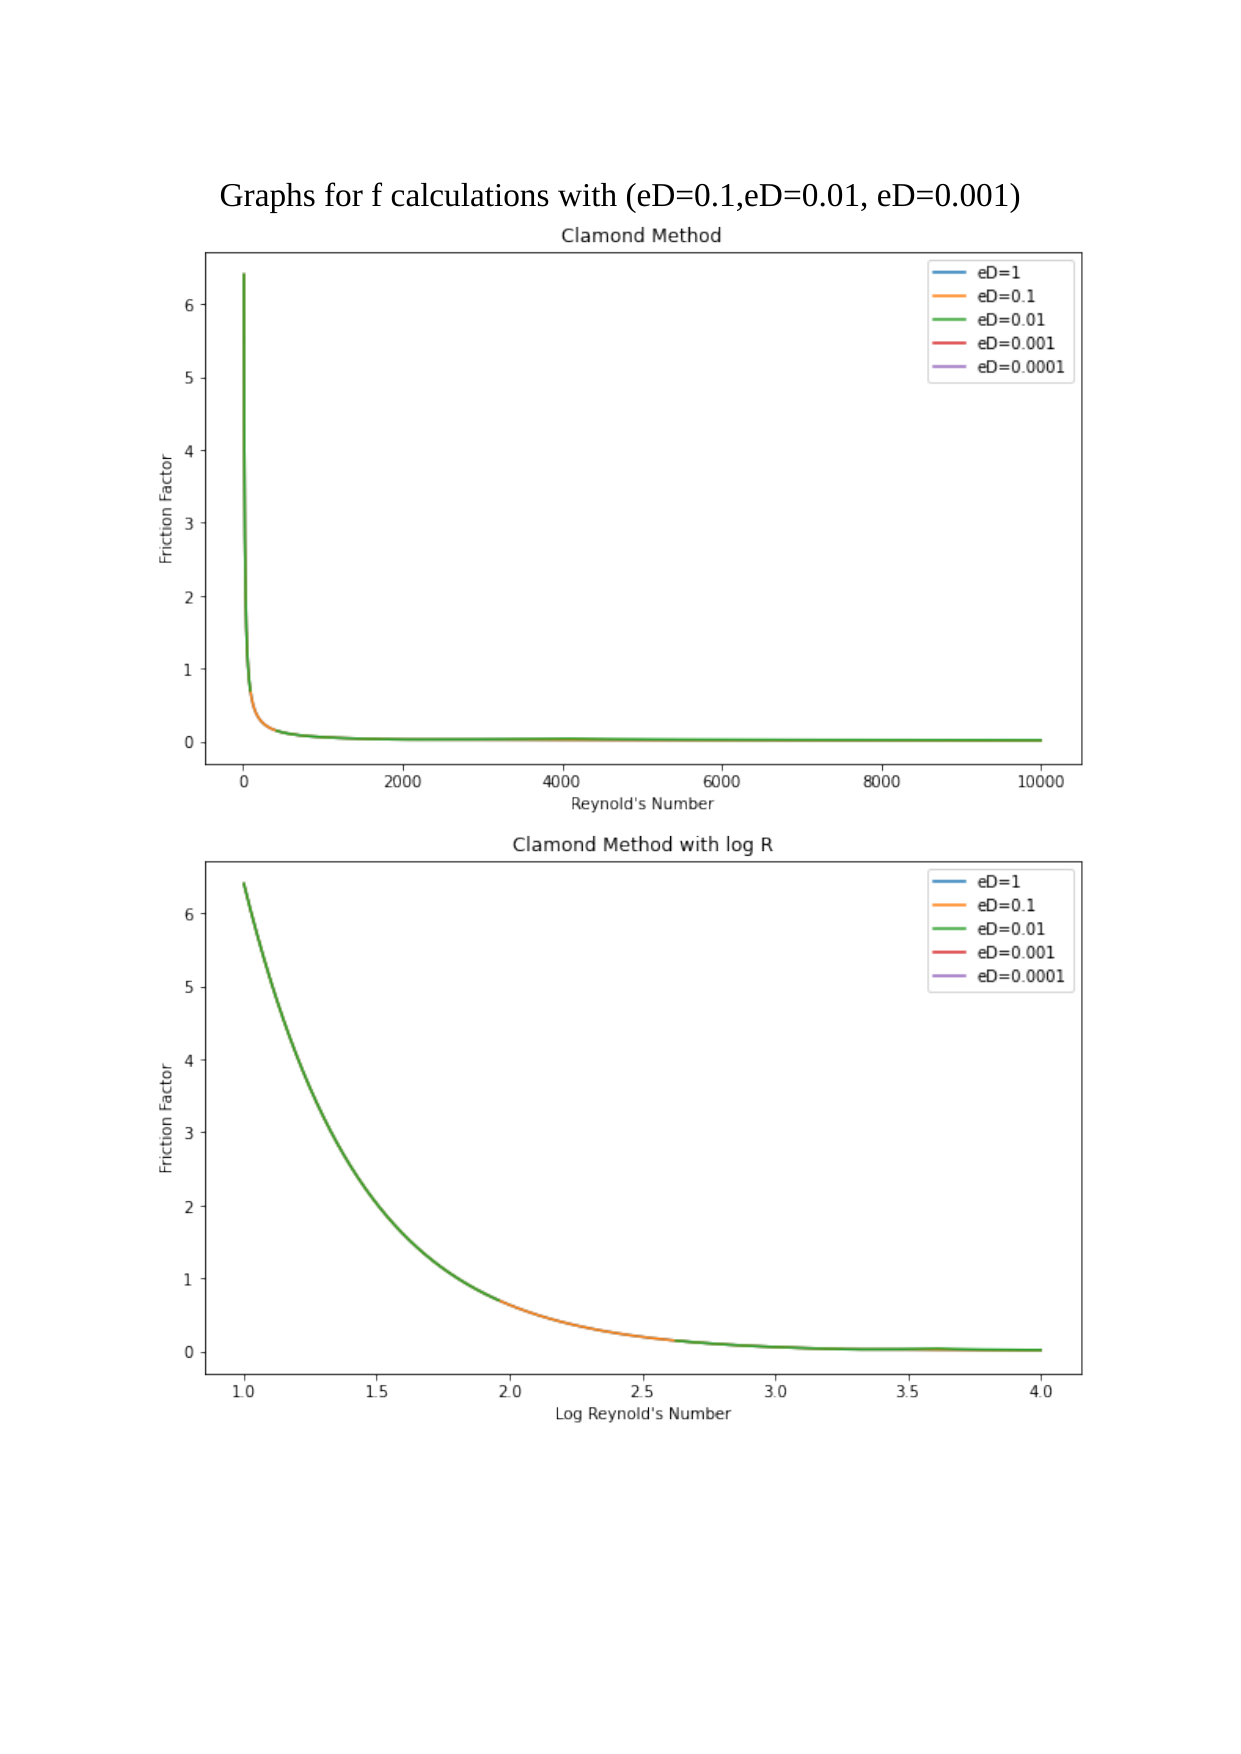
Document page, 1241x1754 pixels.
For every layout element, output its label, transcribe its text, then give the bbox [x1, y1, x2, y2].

subtitle Graphs for f calculations with (eD=0.1,eD=0.01, eD=0.001) [150, 175, 1090, 213]
picture [150, 826, 1091, 1434]
picture [150, 216, 1091, 824]
